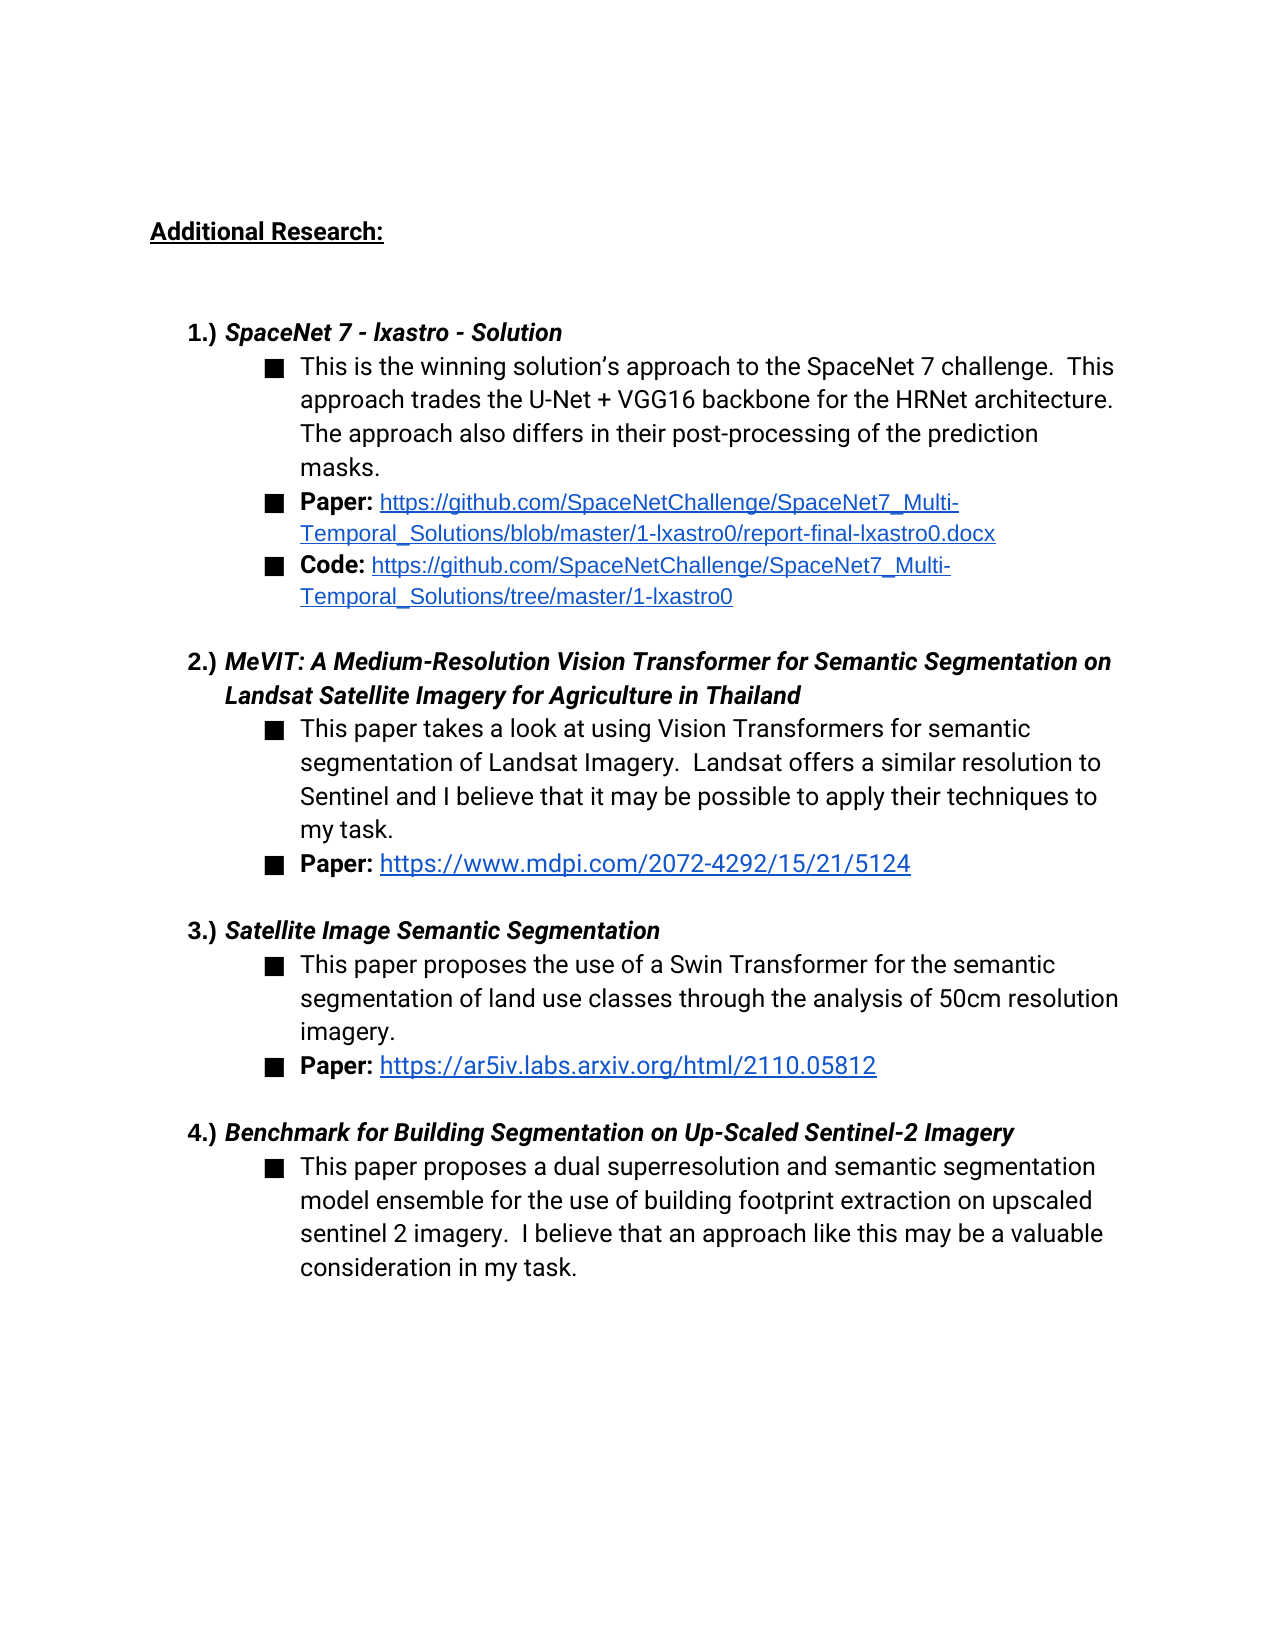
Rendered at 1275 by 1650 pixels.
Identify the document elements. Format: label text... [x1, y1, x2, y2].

list This is the winning solution’s approach to the SpaceNet 7 challenge. This approach trades the U-Net + VGG16 backbone for the HRNet architecture. The approach also differs in their post-processing of the prediction masks. [262, 352, 1125, 482]
list MeVIT: A Medium-Resolution Vision Transformer for Semantic Segmentation on Landsat Satellite Imagery for Agriculture in Thailand [187, 647, 1125, 710]
list This paper takes a look at using Vision Transformers for semantic segmentation of Landsat Imagery. Landsat offers a similar resolution to Sentinel and I believe that it may be possible to apply their techniques to my task. [262, 714, 1125, 845]
list Satellite Image Semantic Segmentation [187, 916, 1125, 946]
text Additional Research: [150, 217, 1125, 247]
list This paper proposes the use of a Swin Transformer for the semantic segmentation of land use classes through the analysis of 50cm resolution imagery. [262, 950, 1125, 1047]
list Benchmark for Building Segmentation on Up-Scaled Sentinel-2 Imagery [187, 1118, 1125, 1148]
list Paper: https://www.mdpi.com/2072-4292/15/21/5124 [262, 849, 1125, 878]
list Paper: https://ar5iv.labs.arxiv.org/html/2110.05812 [262, 1051, 1125, 1080]
list Paper: https://github.com/SpaceNetChallenge/SpaceNet7_Multi-Temporal_Solutions/blob/master/1-lxastro0/report-final-lxastro0.docx [262, 487, 1125, 546]
list SpaceNet 7 - lxastro - Solution [187, 318, 1125, 348]
list This paper proposes a dual superresolution and semantic segmentation model ensemble for the use of building footprint extraction on upscaled sentinel 2 imagery. I believe that an approach like this may be a valuable consideration in my task. [262, 1152, 1125, 1282]
list Code: https://github.com/SpaceNetChallenge/SpaceNet7_Multi-Temporal_Solutions/tree/master/1-lxastro0 [262, 550, 1125, 609]
